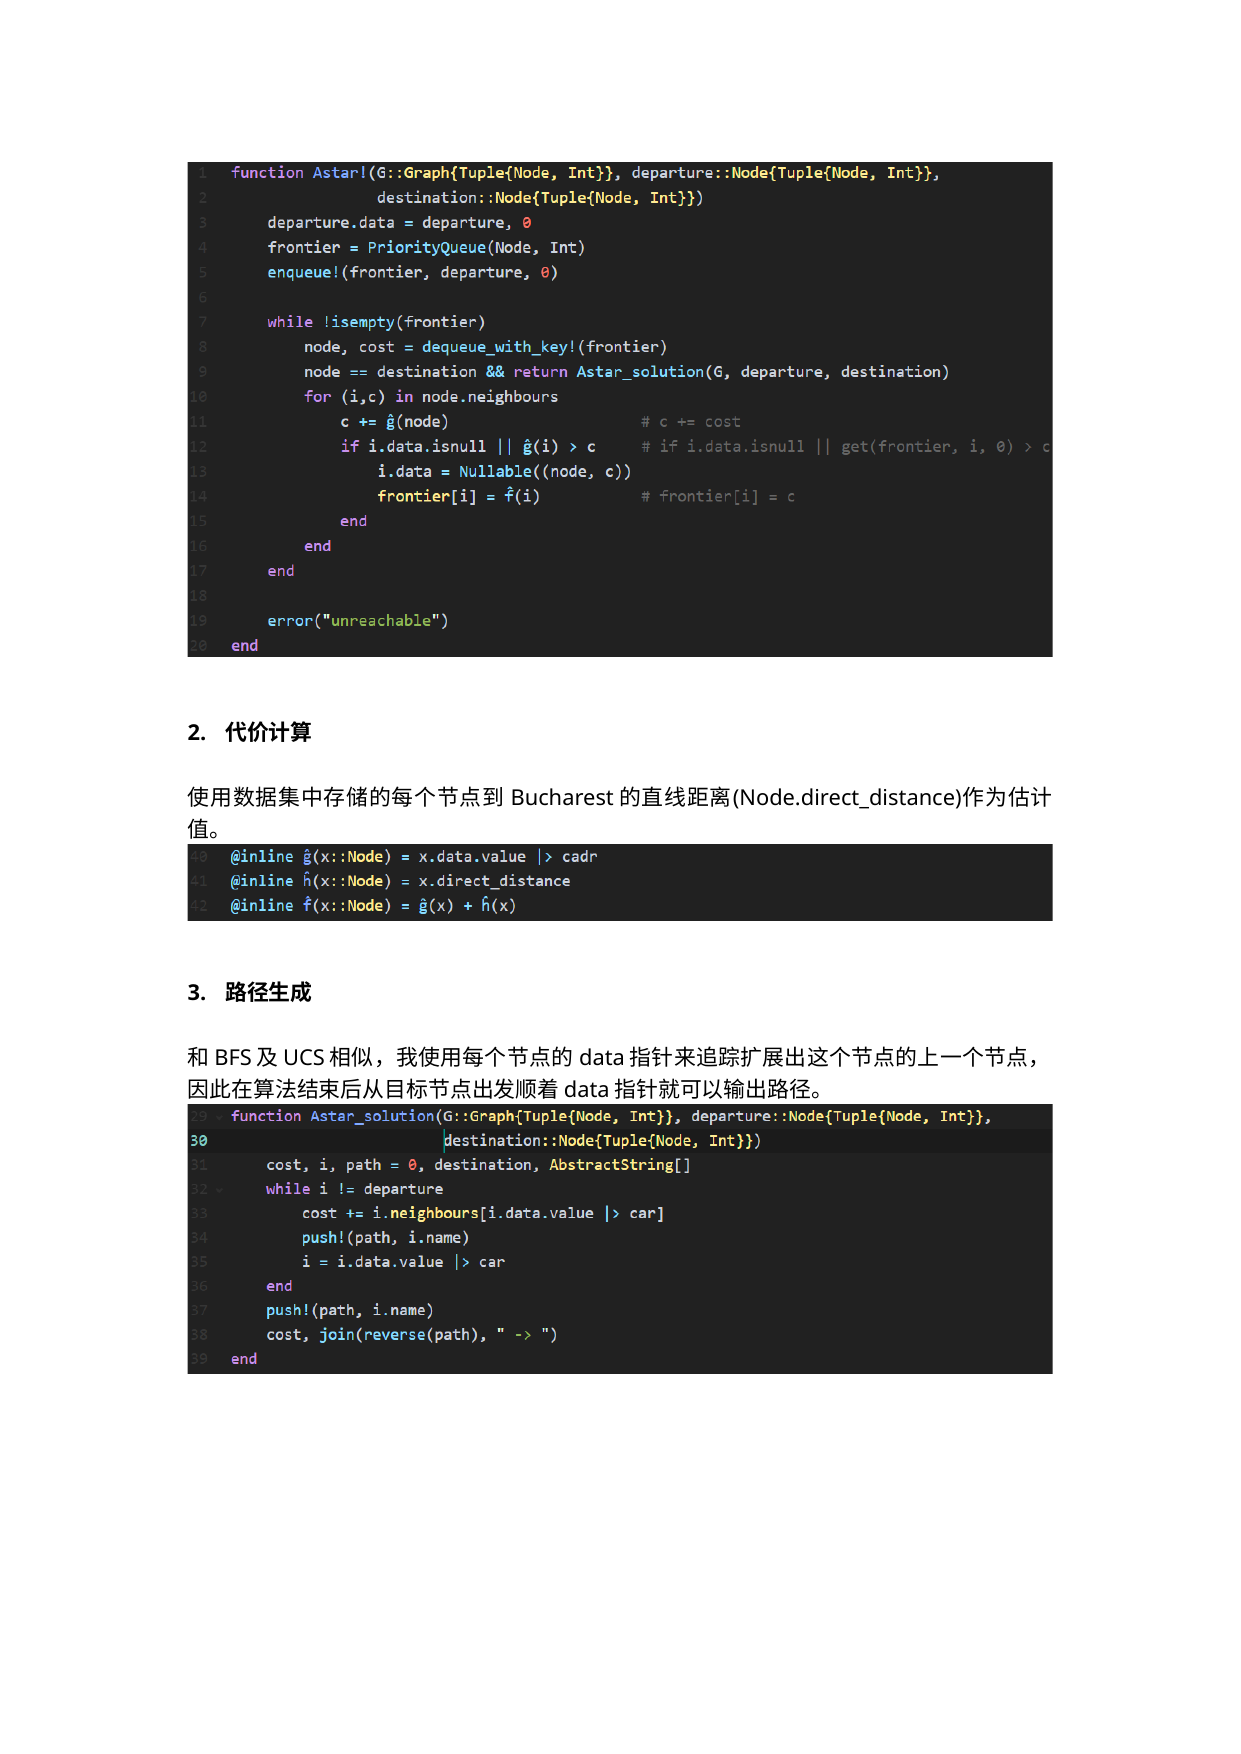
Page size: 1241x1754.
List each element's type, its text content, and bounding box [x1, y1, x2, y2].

text 使用数据集中存储的每个节点到Bucharest的直线距离(Node.direct_distance)作为估计值。 [187, 779, 1053, 844]
list 路径生成 [187, 974, 1053, 1007]
picture [187, 844, 1053, 921]
picture [187, 162, 1053, 657]
list 代价计算 [187, 714, 1053, 747]
text 和BFS及UCS相似，我使用每个节点的data指针来追踪扩展出这个节点的上一个节点，因此在算法结束后从目标节点出发顺着data指针就可以输出路径。 [187, 1039, 1053, 1104]
picture [187, 1104, 1053, 1374]
